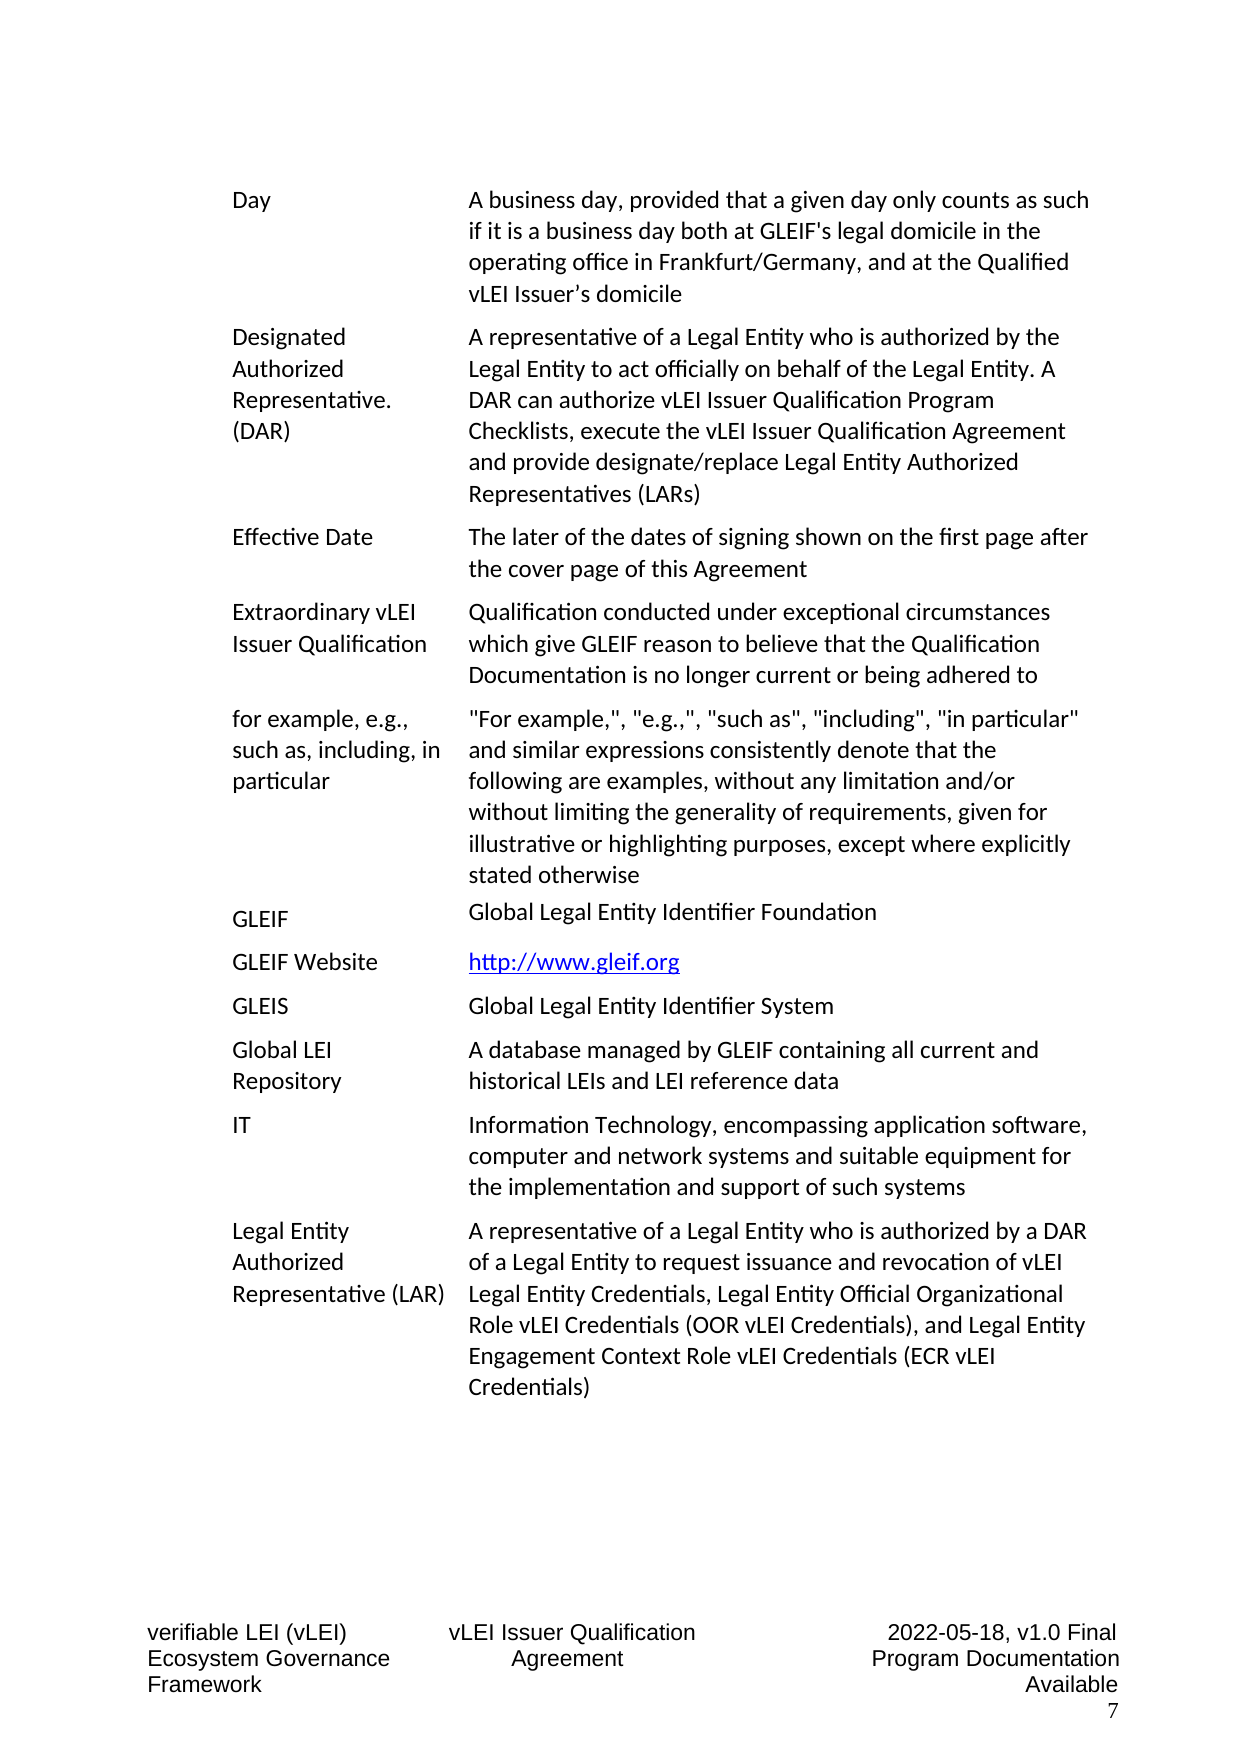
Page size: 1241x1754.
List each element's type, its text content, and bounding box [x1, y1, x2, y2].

table_cell Information Technology, encompassing application software, computer and network systems and suitable equipment for the implementation and support of such systems [457, 1102, 1107, 1208]
table_cell for example, e.g., such as, including, in particular [221, 696, 457, 896]
table_cell A representative of a Legal Entity who is authorized by the Legal Entity to act officially on behalf of the Legal Entity. A DAR can authorize vLEI Issuer Qualification Program Checklists, execute the vLEI Issuer Qualification Agreement and provide designate/replace Legal Entity Authorized Representatives (LARs) [457, 315, 1107, 514]
table_cell IT [221, 1102, 457, 1208]
table_cell The later of the dates of signing shown on the first page after the cover page of this Agreement [457, 515, 1107, 589]
table_cell Global LEI Repository [221, 1027, 457, 1102]
table_cell Legal Entity Authorized Representative (LAR) [221, 1208, 457, 1408]
table_cell Global Legal Entity Identifier System [457, 983, 1107, 1027]
table_cell GLEIS [221, 983, 457, 1027]
table_cell A representative of a Legal Entity who is authorized by a DAR of a Legal Entity to request issuance and revocation of vLEI Legal Entity Credentials, Legal Entity Official Organizational Role vLEI Credentials (OOR vLEI Credentials), and Legal Entity Engagement Context Role vLEI Credentials (ECR vLEI Credentials) [457, 1208, 1107, 1408]
table_cell GLEIF Website [221, 940, 457, 983]
table_cell Qualification conducted under exceptional circumstances which give GLEIF reason to believe that the Qualification Documentation is no longer current or being adhered to [457, 590, 1107, 696]
table_cell GLEIF [221, 896, 457, 939]
table_cell A database managed by GLEIF containing all current and historical LEIs and LEI reference data [457, 1027, 1107, 1102]
table_cell Designated Authorized Representative. (DAR) [221, 315, 457, 514]
table_cell Effective Date [221, 515, 457, 589]
table_cell "For example,", "e.g.,", "such as", "including", "in particular" and similar expressions consistently denote that the following are examples, without any limitation and/or without limiting the generality of requirements, given for illustrative or highlighting purposes, except where explicitly stated otherwise [457, 696, 1107, 896]
table_cell Extraordinary vLEI Issuer Qualification [221, 590, 457, 696]
table_cell Day [221, 177, 457, 314]
table_cell http://www.gleif.org [457, 940, 1107, 983]
table_cell Global Legal Entity Identifier Foundation [457, 896, 1107, 939]
table_cell A business day, provided that a given day only counts as such if it is a business day both at GLEIF's legal domicile in the operating office in Frankfurt/Germany, and at the Qualified vLEI Issuer’s domicile [457, 177, 1107, 314]
